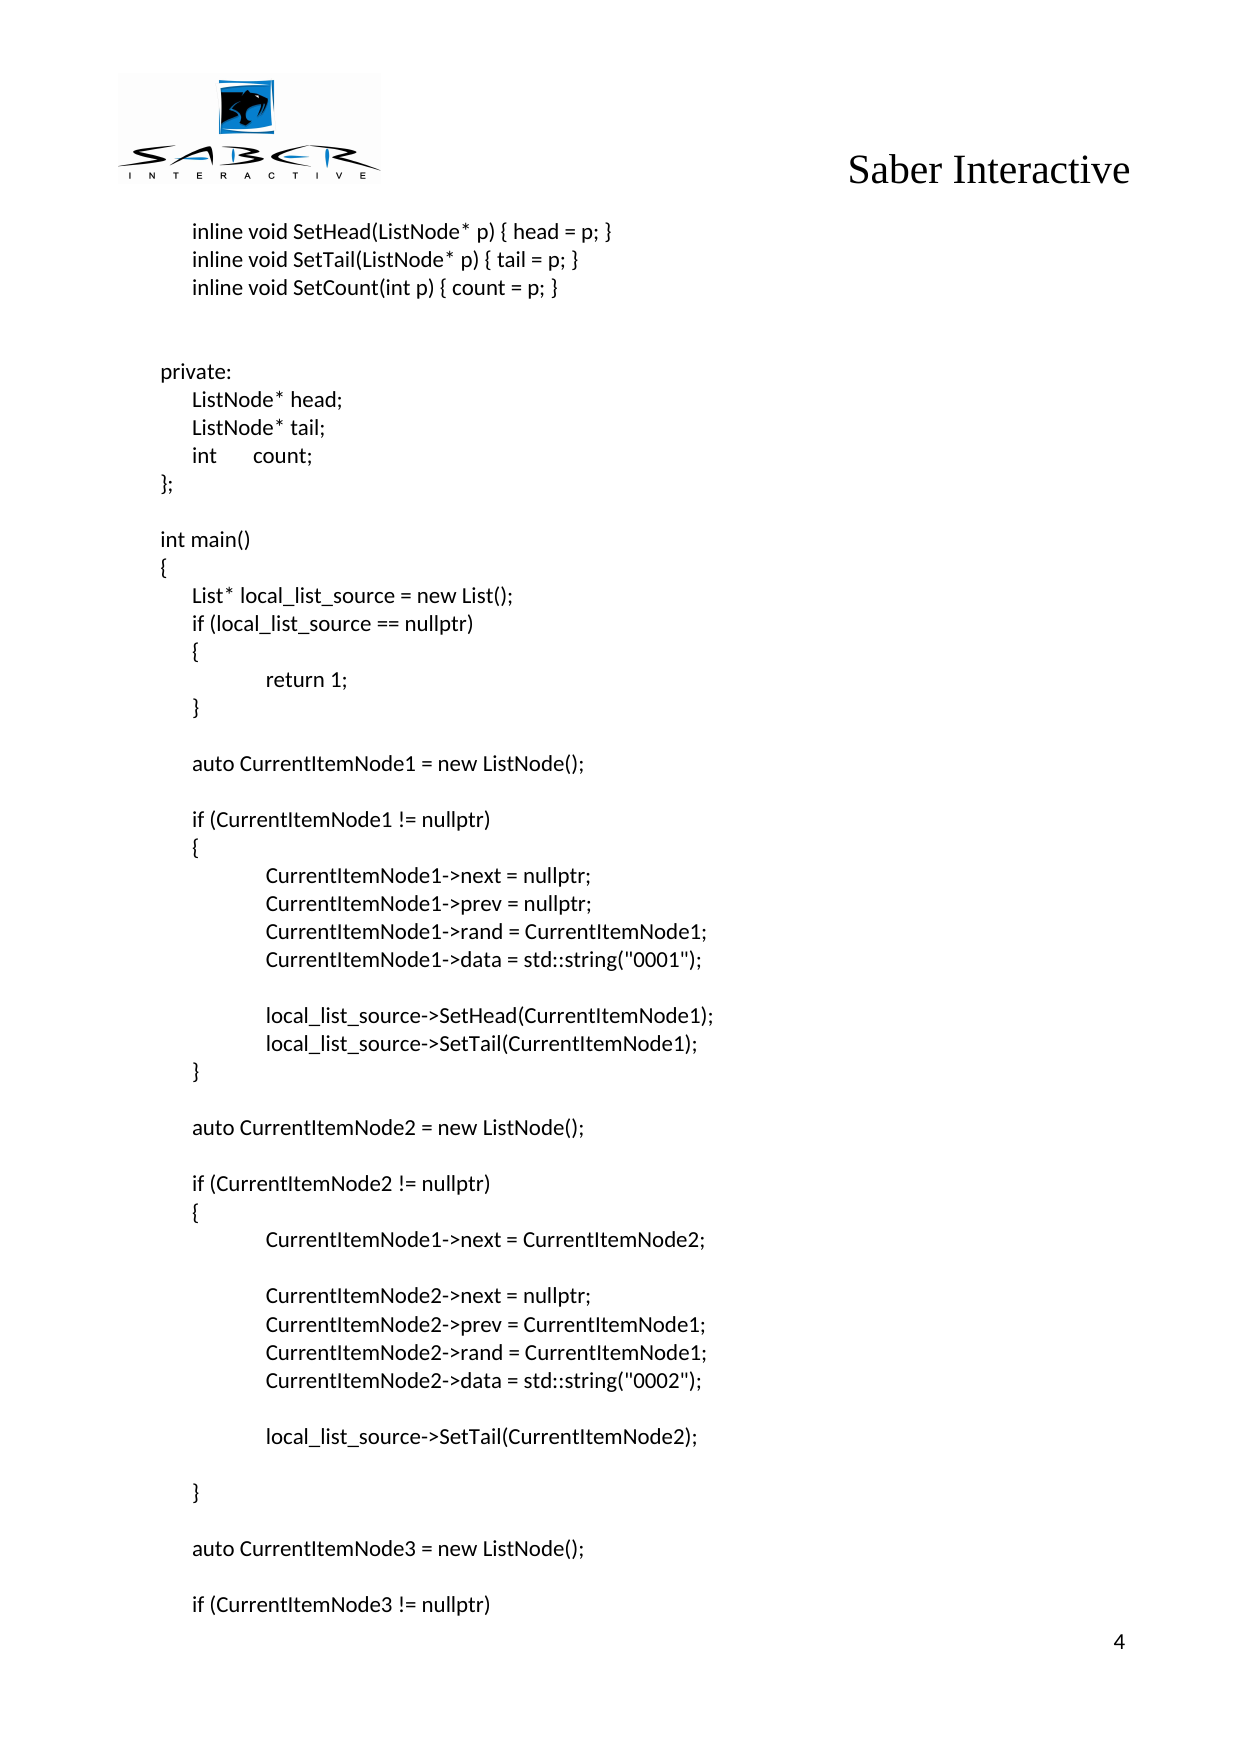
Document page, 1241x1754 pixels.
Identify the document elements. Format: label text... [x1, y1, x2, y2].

text inline void SetCount(int p) { count = p; } [160, 273, 1125, 301]
text inline void SetTail(ListNode* p) { tail = p; } [160, 245, 1125, 273]
text { [160, 553, 1125, 581]
text auto CurrentItemNode3 = new ListNode(); [160, 1534, 1125, 1562]
text CurrentItemNode2->prev = CurrentItemNode1; [160, 1310, 1125, 1338]
text } [160, 1057, 1125, 1086]
text if (local_list_source == nullptr) [160, 609, 1125, 637]
text if (CurrentItemNode1 != nullptr) [160, 805, 1125, 833]
text } [160, 1478, 1125, 1506]
text ListNode* head; [160, 385, 1125, 413]
text CurrentItemNode1->rand = CurrentItemNode1; [160, 917, 1125, 945]
text CurrentItemNode2->data = std::string("0002"); [160, 1366, 1125, 1394]
text inline void SetHead(ListNode* p) { head = p; } [160, 217, 1125, 245]
text local_list_source->SetTail(CurrentItemNode2); [160, 1422, 1125, 1450]
text List* local_list_source = new List(); [160, 581, 1125, 609]
text ListNode* tail; [160, 413, 1125, 441]
text CurrentItemNode1->next = CurrentItemNode2; [160, 1226, 1125, 1254]
text private: [160, 357, 1125, 385]
text local_list_source->SetTail(CurrentItemNode1); [160, 1029, 1125, 1057]
text CurrentItemNode1->next = nullptr; [160, 861, 1125, 889]
text CurrentItemNode2->next = nullptr; [160, 1282, 1125, 1310]
text local_list_source->SetHead(CurrentItemNode1); [160, 1001, 1125, 1029]
picture [118, 73, 381, 184]
text if (CurrentItemNode2 != nullptr) [160, 1169, 1125, 1198]
text } [160, 693, 1125, 721]
text CurrentItemNode1->data = std::string("0001"); [160, 945, 1125, 973]
text int count; [160, 441, 1125, 469]
text { [160, 1198, 1125, 1226]
text auto CurrentItemNode2 = new ListNode(); [160, 1113, 1125, 1142]
text }; [160, 469, 1125, 497]
text CurrentItemNode1->prev = nullptr; [160, 889, 1125, 917]
text if (CurrentItemNode3 != nullptr) [160, 1590, 1125, 1618]
text { [160, 637, 1125, 665]
text CurrentItemNode2->rand = CurrentItemNode1; [160, 1338, 1125, 1366]
text int main() [160, 525, 1125, 553]
text return 1; [160, 665, 1125, 693]
text auto CurrentItemNode1 = new ListNode(); [160, 749, 1125, 777]
text { [160, 833, 1125, 861]
